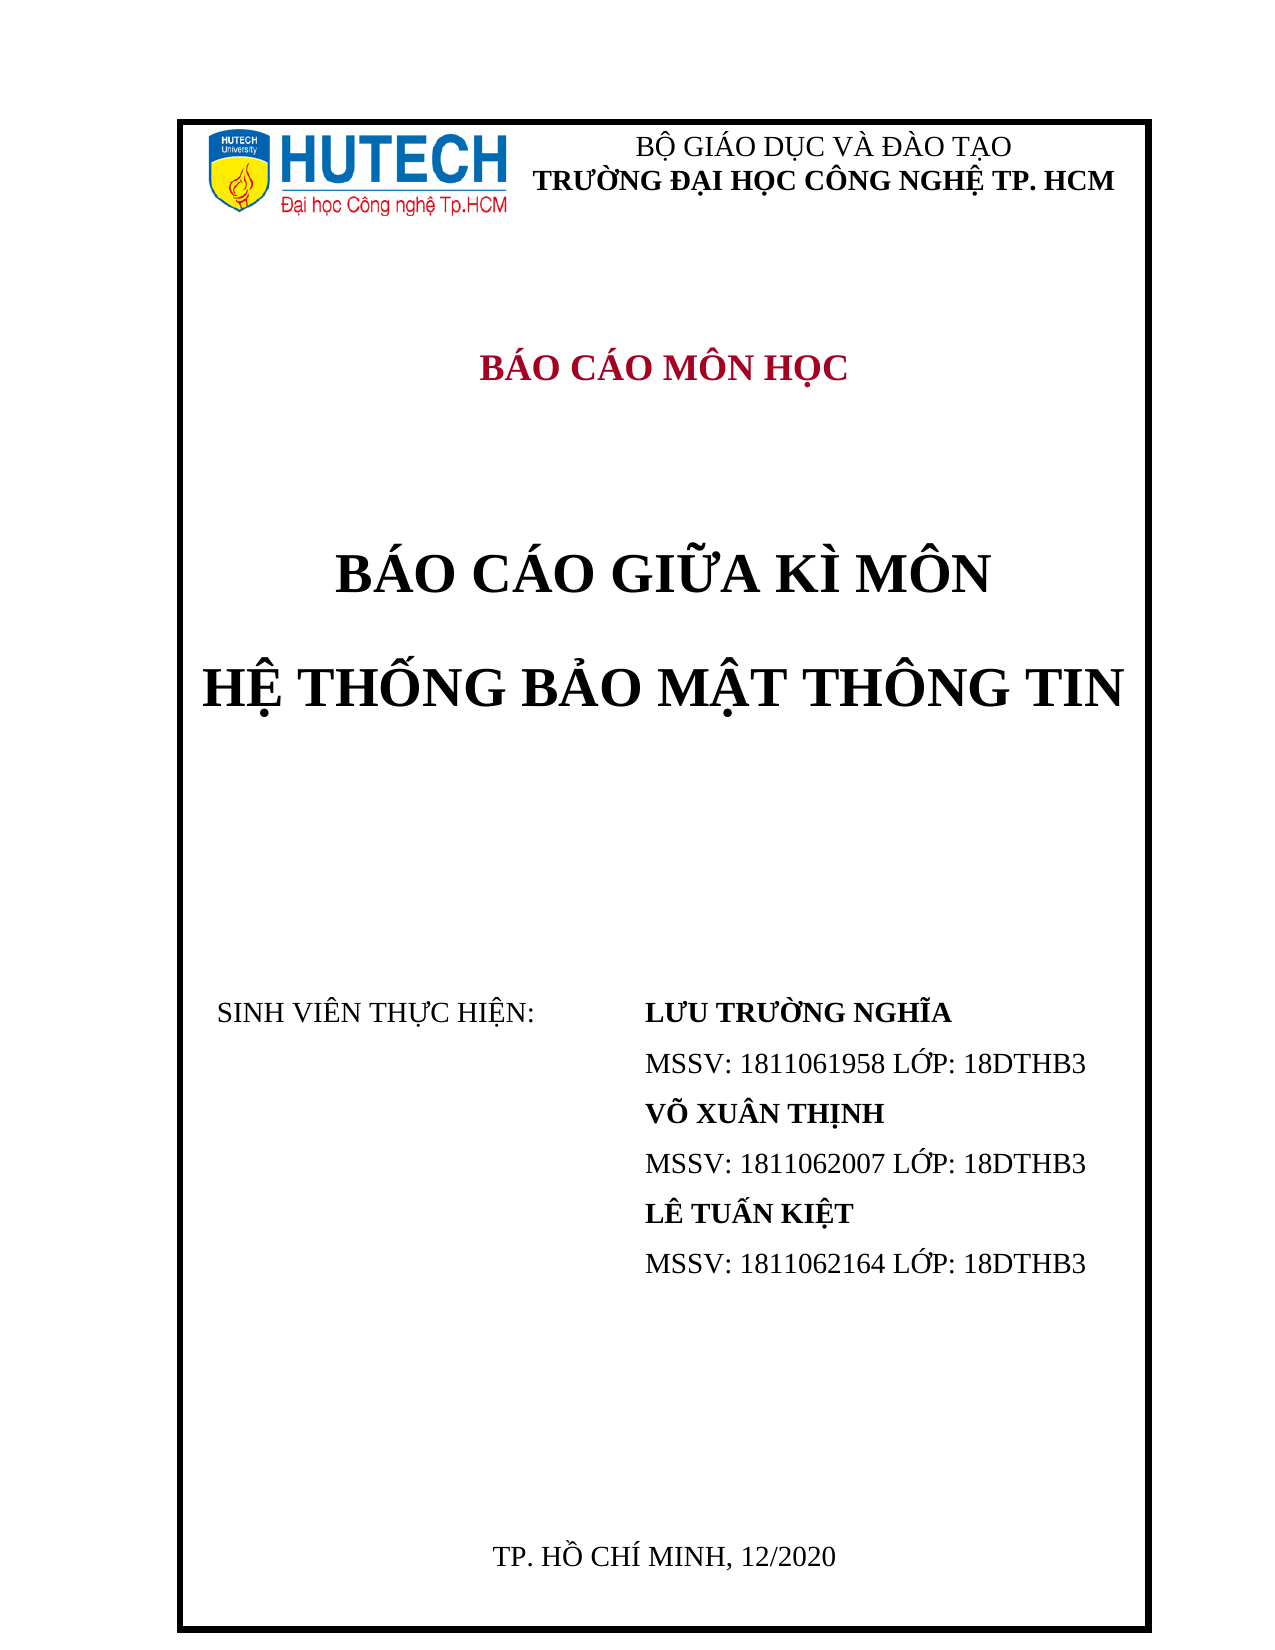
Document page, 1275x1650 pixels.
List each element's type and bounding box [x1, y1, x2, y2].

picture [206, 129, 509, 216]
